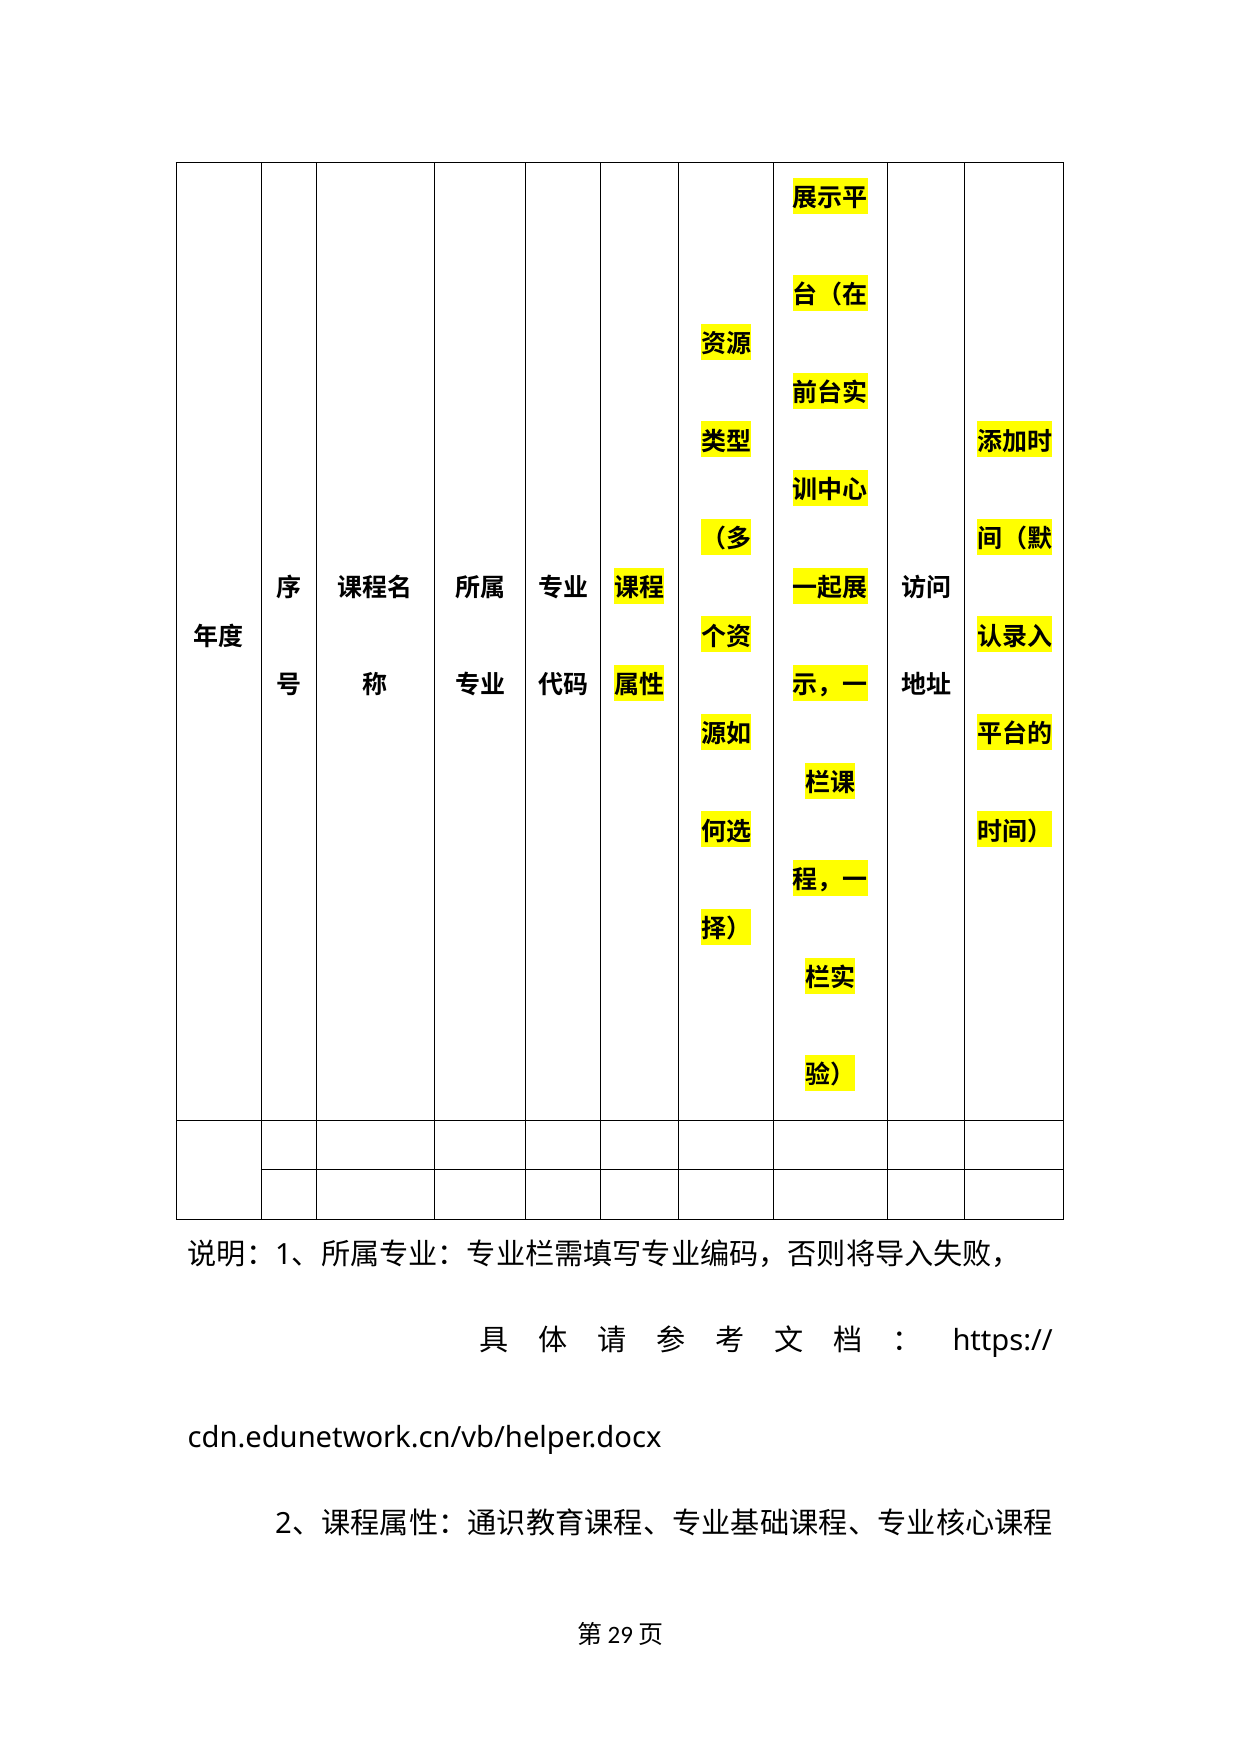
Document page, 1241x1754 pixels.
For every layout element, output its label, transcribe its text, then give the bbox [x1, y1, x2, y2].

table_cell [526, 1170, 600, 1218]
table_cell [601, 1121, 678, 1169]
table_header 资源类型（多个资源如何选择） [679, 163, 773, 1120]
table_cell [679, 1170, 773, 1218]
table_header 访问地址 [888, 163, 964, 1120]
table_cell [435, 1121, 525, 1169]
table_cell [435, 1170, 525, 1218]
table_cell [965, 1170, 1063, 1218]
table_cell [679, 1121, 773, 1169]
table_cell [262, 1170, 316, 1218]
table_header 序号 [262, 163, 316, 1120]
table_header 专业代码 [526, 163, 600, 1120]
table_header 所属专业 [435, 163, 525, 1120]
table_cell [965, 1121, 1063, 1169]
table_cell [888, 1121, 964, 1169]
table_cell [774, 1121, 887, 1169]
table_cell [774, 1170, 887, 1218]
table_cell [262, 1121, 316, 1169]
table_cell [601, 1170, 678, 1218]
table_cell [317, 1170, 434, 1218]
table_header 课程属性 [601, 163, 678, 1120]
table_cell [888, 1170, 964, 1218]
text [187, 1488, 1053, 1553]
table_cell [526, 1121, 600, 1169]
table_header 年度 [177, 163, 261, 1120]
text 说明：1、所属专业：专业栏需填写专业编码，否则将导入失败， [187, 1220, 1053, 1284]
table_header 展示平台（在前台实训中心一起展示，一栏课程，一栏实验） [774, 163, 887, 1120]
text 具体请参考文档：https://cdn.edunetwork.cn/vb/helper.docx [187, 1306, 1053, 1468]
table_header 课程名称 [317, 163, 434, 1120]
table_cell [317, 1121, 434, 1169]
table_header 添加时间（默认录入平台的时间） [965, 163, 1063, 1120]
